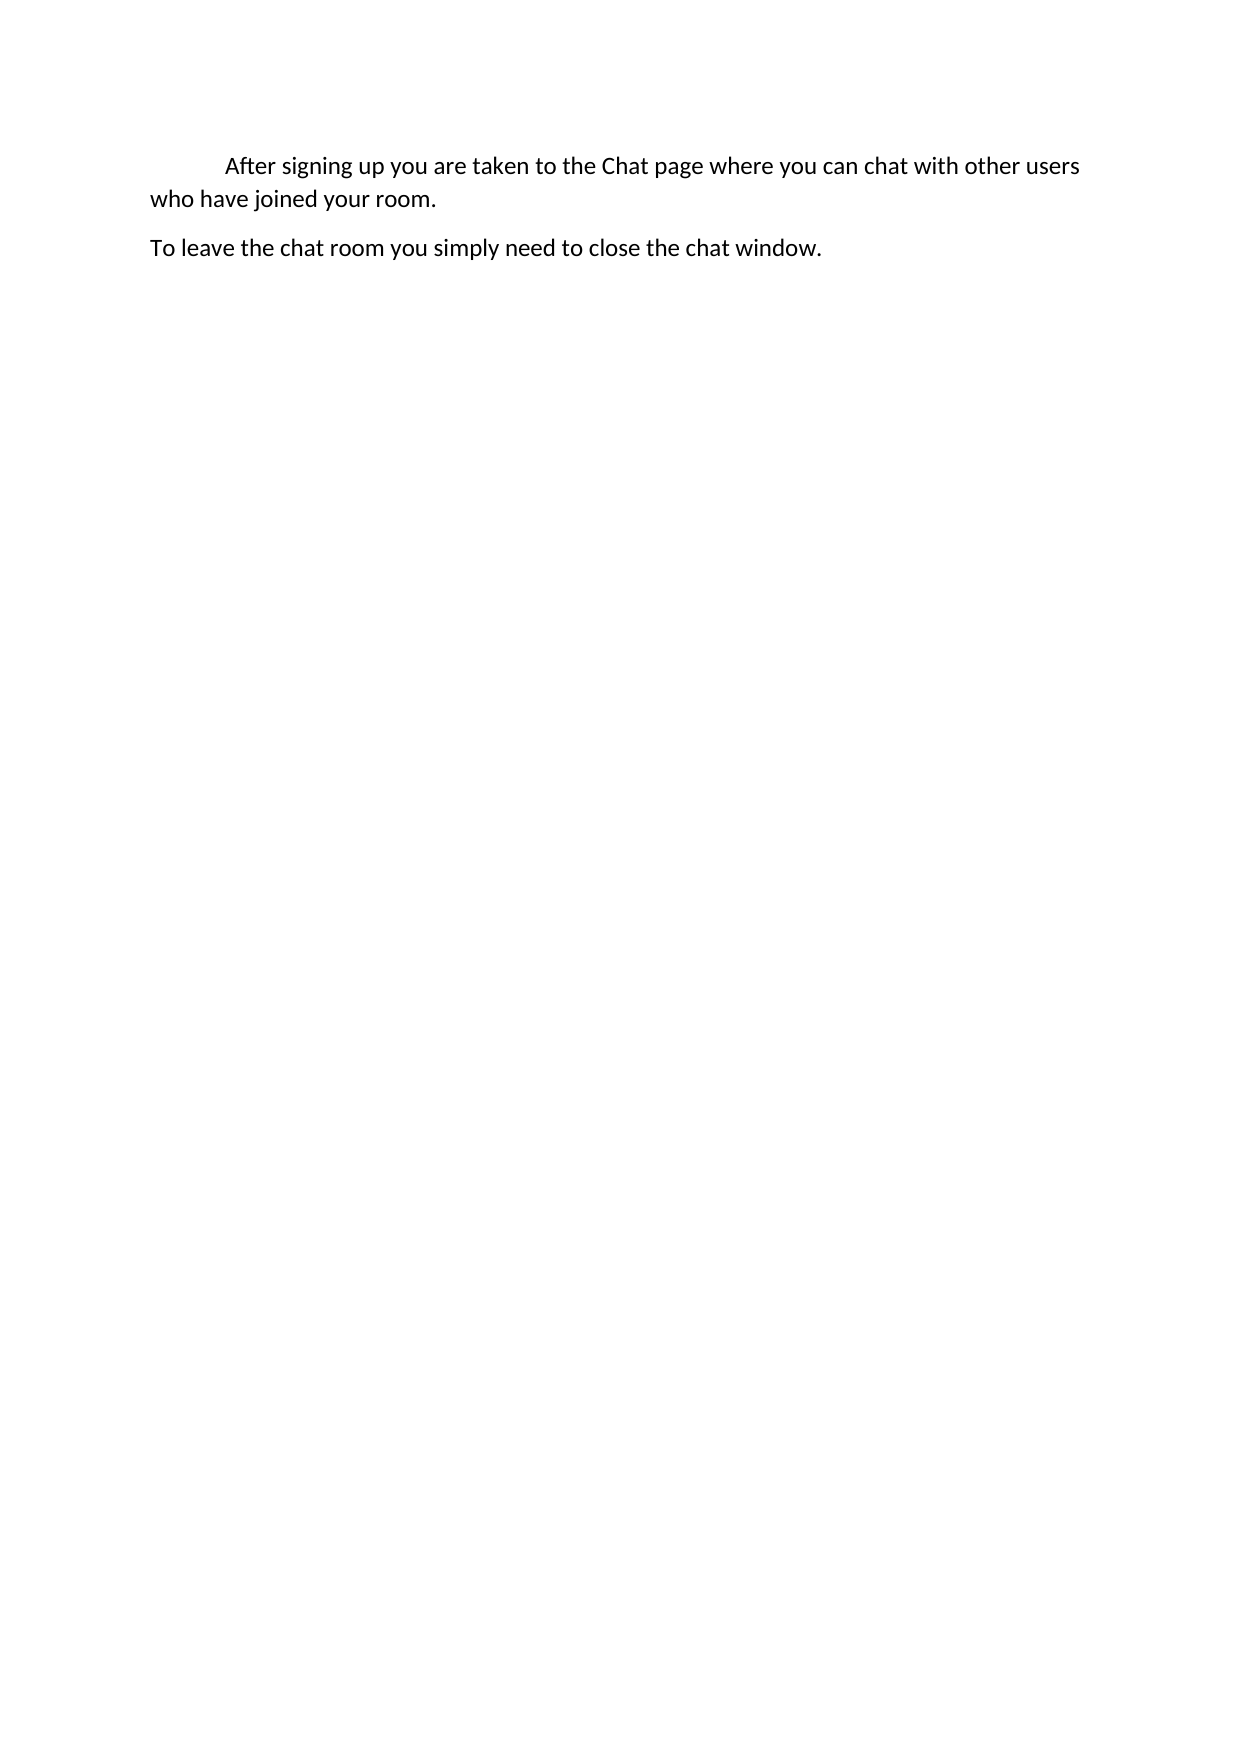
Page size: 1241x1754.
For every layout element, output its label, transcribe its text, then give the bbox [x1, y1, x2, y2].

text To leave the chat room you simply need to close the chat window. [150, 232, 1090, 263]
text After signing up you are taken to the Chat page where you can chat with other users who have joined your room. [150, 150, 1090, 213]
